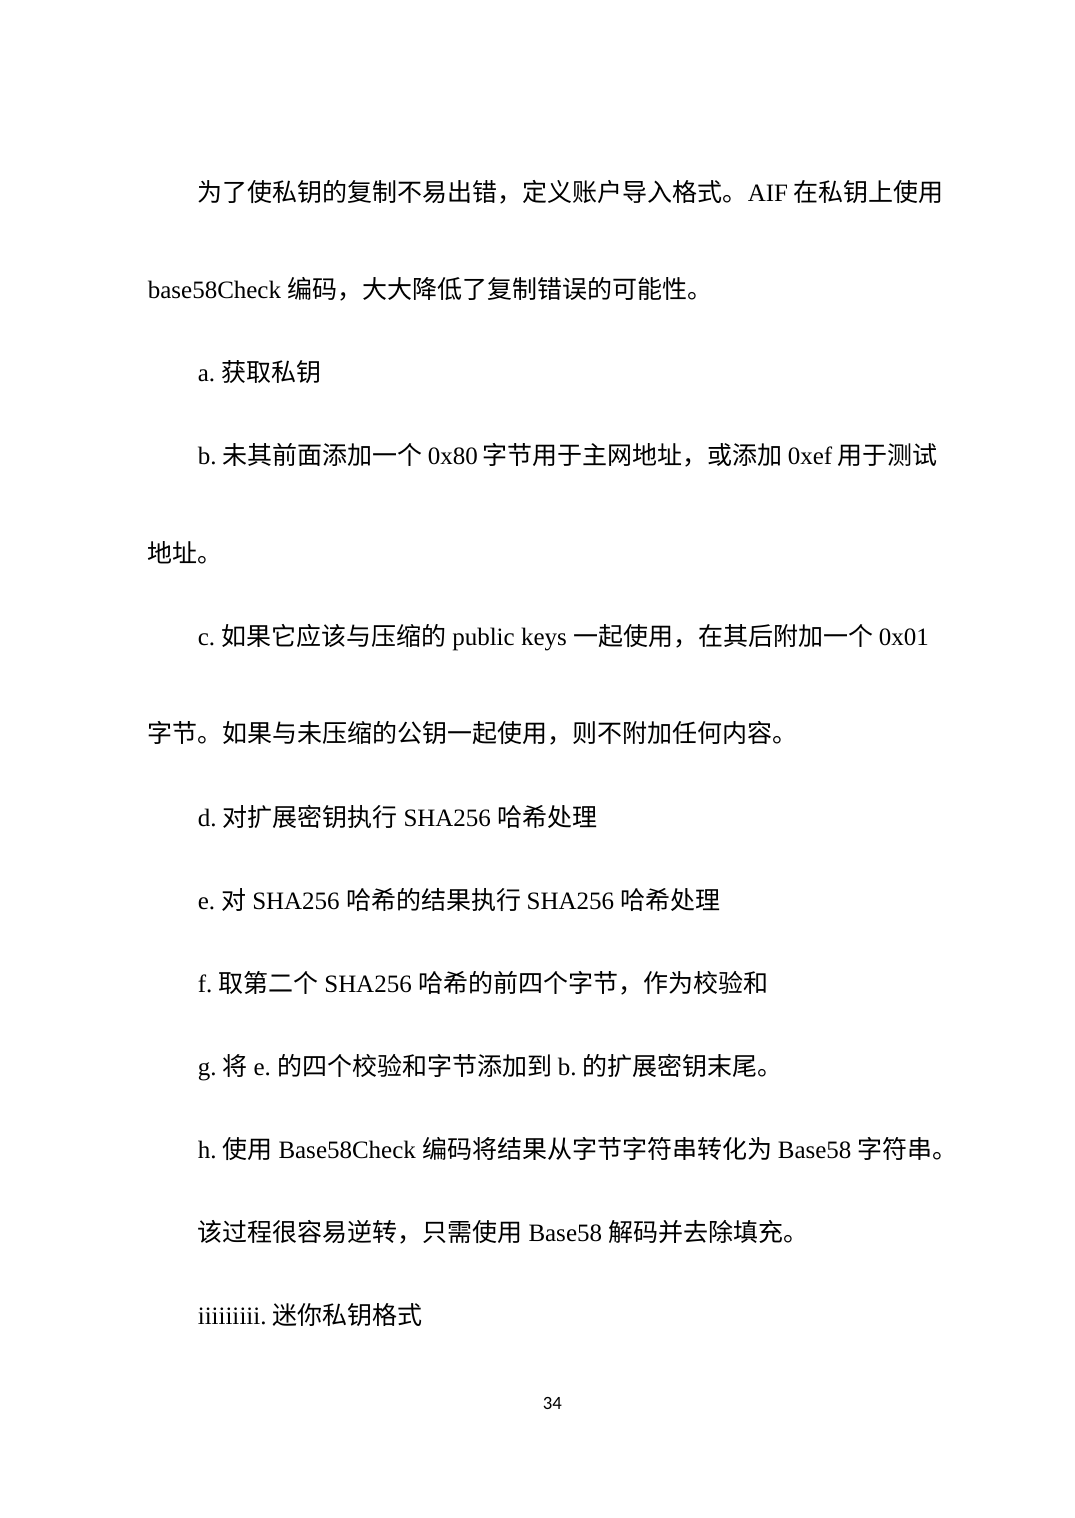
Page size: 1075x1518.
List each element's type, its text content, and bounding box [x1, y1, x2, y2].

text 该过程很容易逆转，只需使用 Base58 解码并去除填充。 [148, 1198, 957, 1263]
text e. 对 SHA256 哈希的结果执行 SHA256 哈希处理 [148, 866, 957, 931]
text 为了使私钥的复制不易出错，定义账户导入格式。AIF在私钥上使用base58Check 编码，大大降低了复制错误的可能性。 [148, 158, 957, 320]
text f. 取第二个 SHA256 哈希的前四个字节，作为校验和 [148, 949, 957, 1014]
text h. 使用 Base58Check 编码将结果从字节字符串转化为 Base58 字符串。 [148, 1115, 957, 1180]
text a. 获取私钥 [148, 338, 957, 403]
text g. 将 e. 的四个校验和字节添加到 b. 的扩展密钥末尾。 [148, 1032, 957, 1097]
text d. 对扩展密钥执行 SHA256 哈希处理 [148, 783, 957, 848]
text c. 如果它应该与压缩的 public keys 一起使用，在其后附加一个 0x01 字节。如果与未压缩的公钥一起使用，则不附加任何内容。 [148, 602, 957, 764]
text iiiiiiiii. 迷你私钥格式 [148, 1281, 957, 1346]
text b. 未其前面添加一个0x80字节用于主网地址，或添加0xef用于测试地址。 [148, 421, 957, 584]
